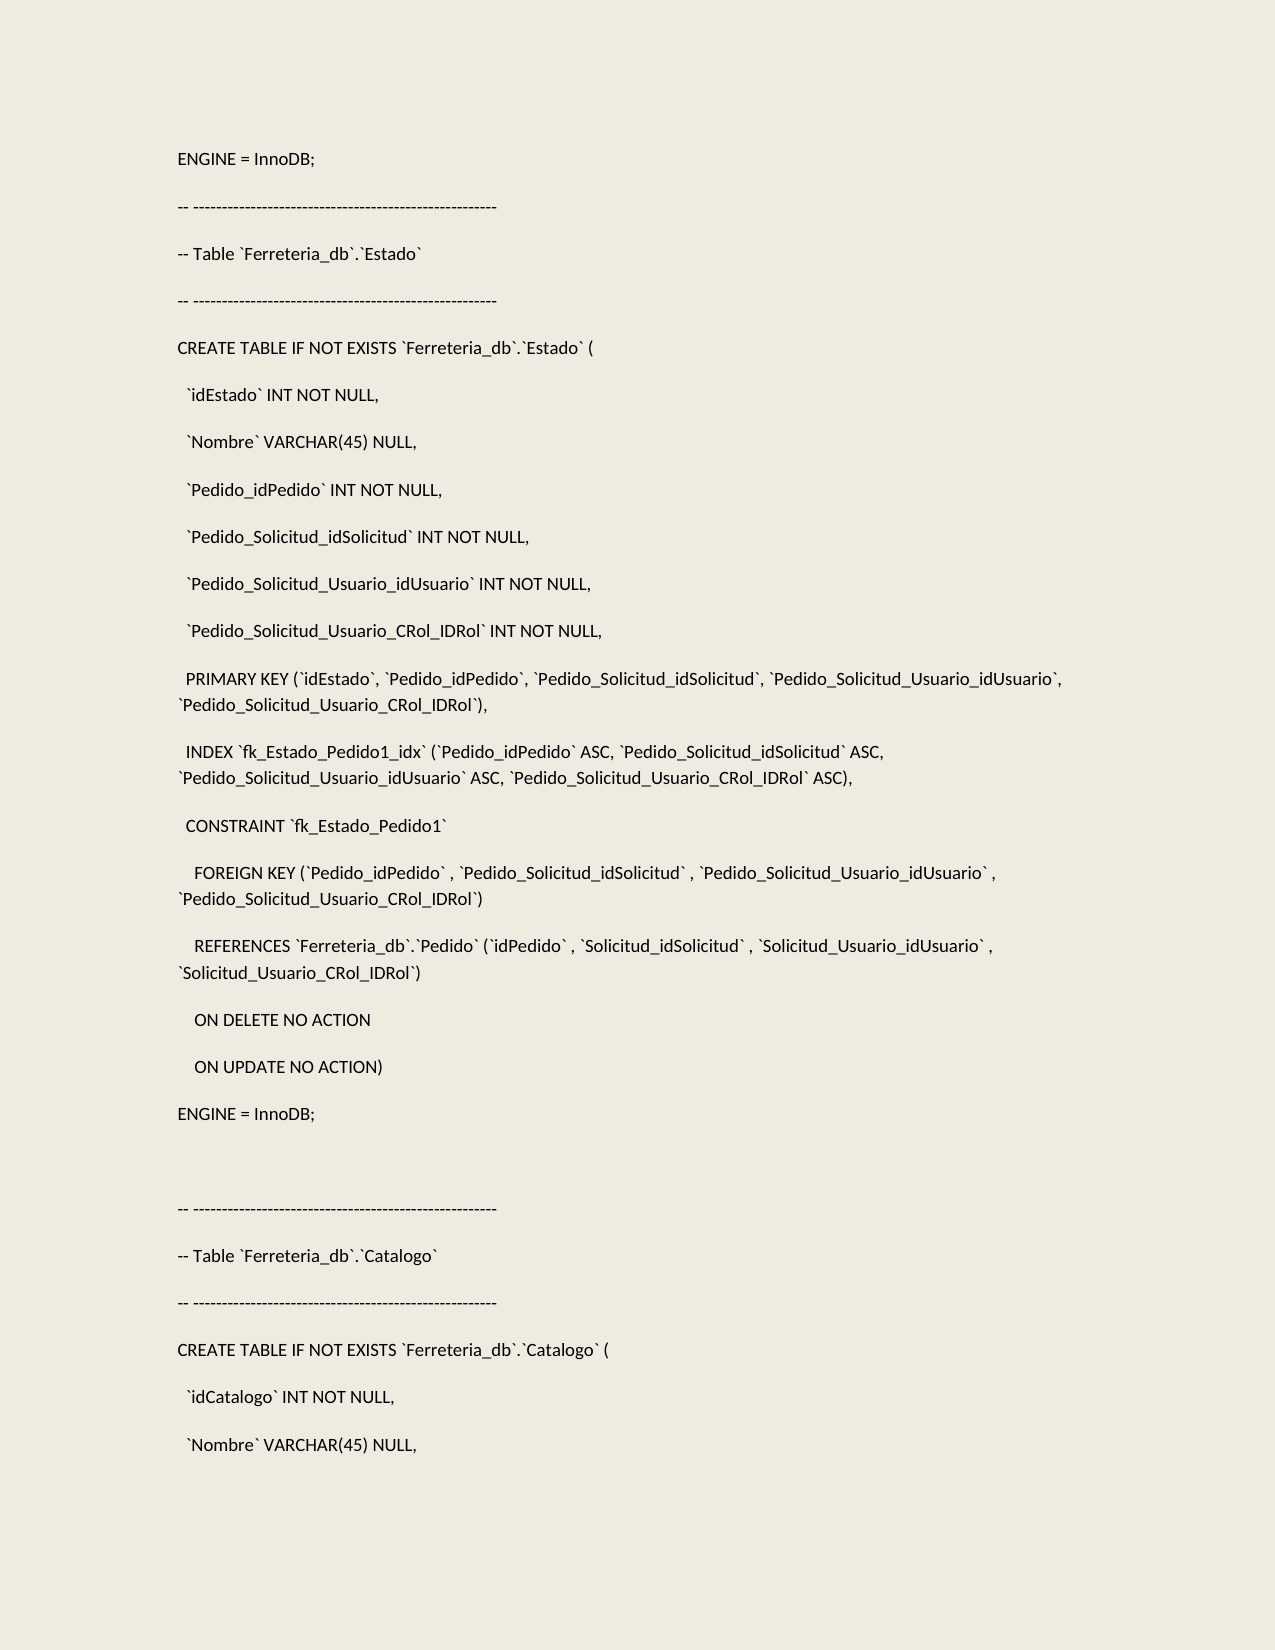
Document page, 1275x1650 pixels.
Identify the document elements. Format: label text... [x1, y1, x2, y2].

text `Pedido_Solicitud_Usuario_CRol_IDRol` INT NOT NULL, [177, 619, 1098, 642]
text `idEstado` INT NOT NULL, [177, 383, 1098, 406]
text -- ----------------------------------------------------- [177, 1197, 1098, 1220]
text REFERENCES `Ferreteria_db`.`Pedido` (`idPedido` , `Solicitud_idSolicitud` , `Solicitud_Usuario_idUsuario` , `Solicitud_Usuario_CRol_IDRol`) [177, 934, 1098, 984]
text -- ----------------------------------------------------- [177, 195, 1098, 218]
text `idCatalogo` INT NOT NULL, [177, 1386, 1098, 1408]
text CREATE TABLE IF NOT EXISTS `Ferreteria_db`.`Estado` ( [177, 336, 1098, 359]
text ENGINE = InnoDB; [177, 1102, 1098, 1125]
text `Nombre` VARCHAR(45) NULL, [177, 1433, 1098, 1456]
text ON UPDATE NO ACTION) [177, 1055, 1098, 1078]
text -- Table `Ferreteria_db`.`Estado` [177, 242, 1098, 265]
text FOREIGN KEY (`Pedido_idPedido` , `Pedido_Solicitud_idSolicitud` , `Pedido_Solicitud_Usuario_idUsuario` , `Pedido_Solicitud_Usuario_CRol_IDRol`) [177, 861, 1098, 910]
text `Nombre` VARCHAR(45) NULL, [177, 431, 1098, 454]
text ON DELETE NO ACTION [177, 1008, 1098, 1031]
text CREATE TABLE IF NOT EXISTS `Ferreteria_db`.`Catalogo` ( [177, 1338, 1098, 1361]
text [177, 1291, 1098, 1314]
text ENGINE = InnoDB; [177, 148, 1098, 171]
text `Pedido_idPedido` INT NOT NULL, [177, 478, 1098, 501]
text INDEX `fk_Estado_Pedido1_idx` (`Pedido_idPedido` ASC, `Pedido_Solicitud_idSolicitud` ASC, `Pedido_Solicitud_Usuario_idUsuario` ASC, `Pedido_Solicitud_Usuario_CRol_IDRol` ASC), [177, 740, 1098, 789]
text -- Table `Ferreteria_db`.`Catalogo` [177, 1244, 1098, 1267]
text PRIMARY KEY (`idEstado`, `Pedido_idPedido`, `Pedido_Solicitud_idSolicitud`, `Pedido_Solicitud_Usuario_idUsuario`, `Pedido_Solicitud_Usuario_CRol_IDRol`), [177, 667, 1098, 716]
text CONSTRAINT `fk_Estado_Pedido1` [177, 814, 1098, 837]
text `Pedido_Solicitud_Usuario_idUsuario` INT NOT NULL, [177, 572, 1098, 595]
text -- ----------------------------------------------------- [177, 289, 1098, 312]
text `Pedido_Solicitud_idSolicitud` INT NOT NULL, [177, 525, 1098, 548]
